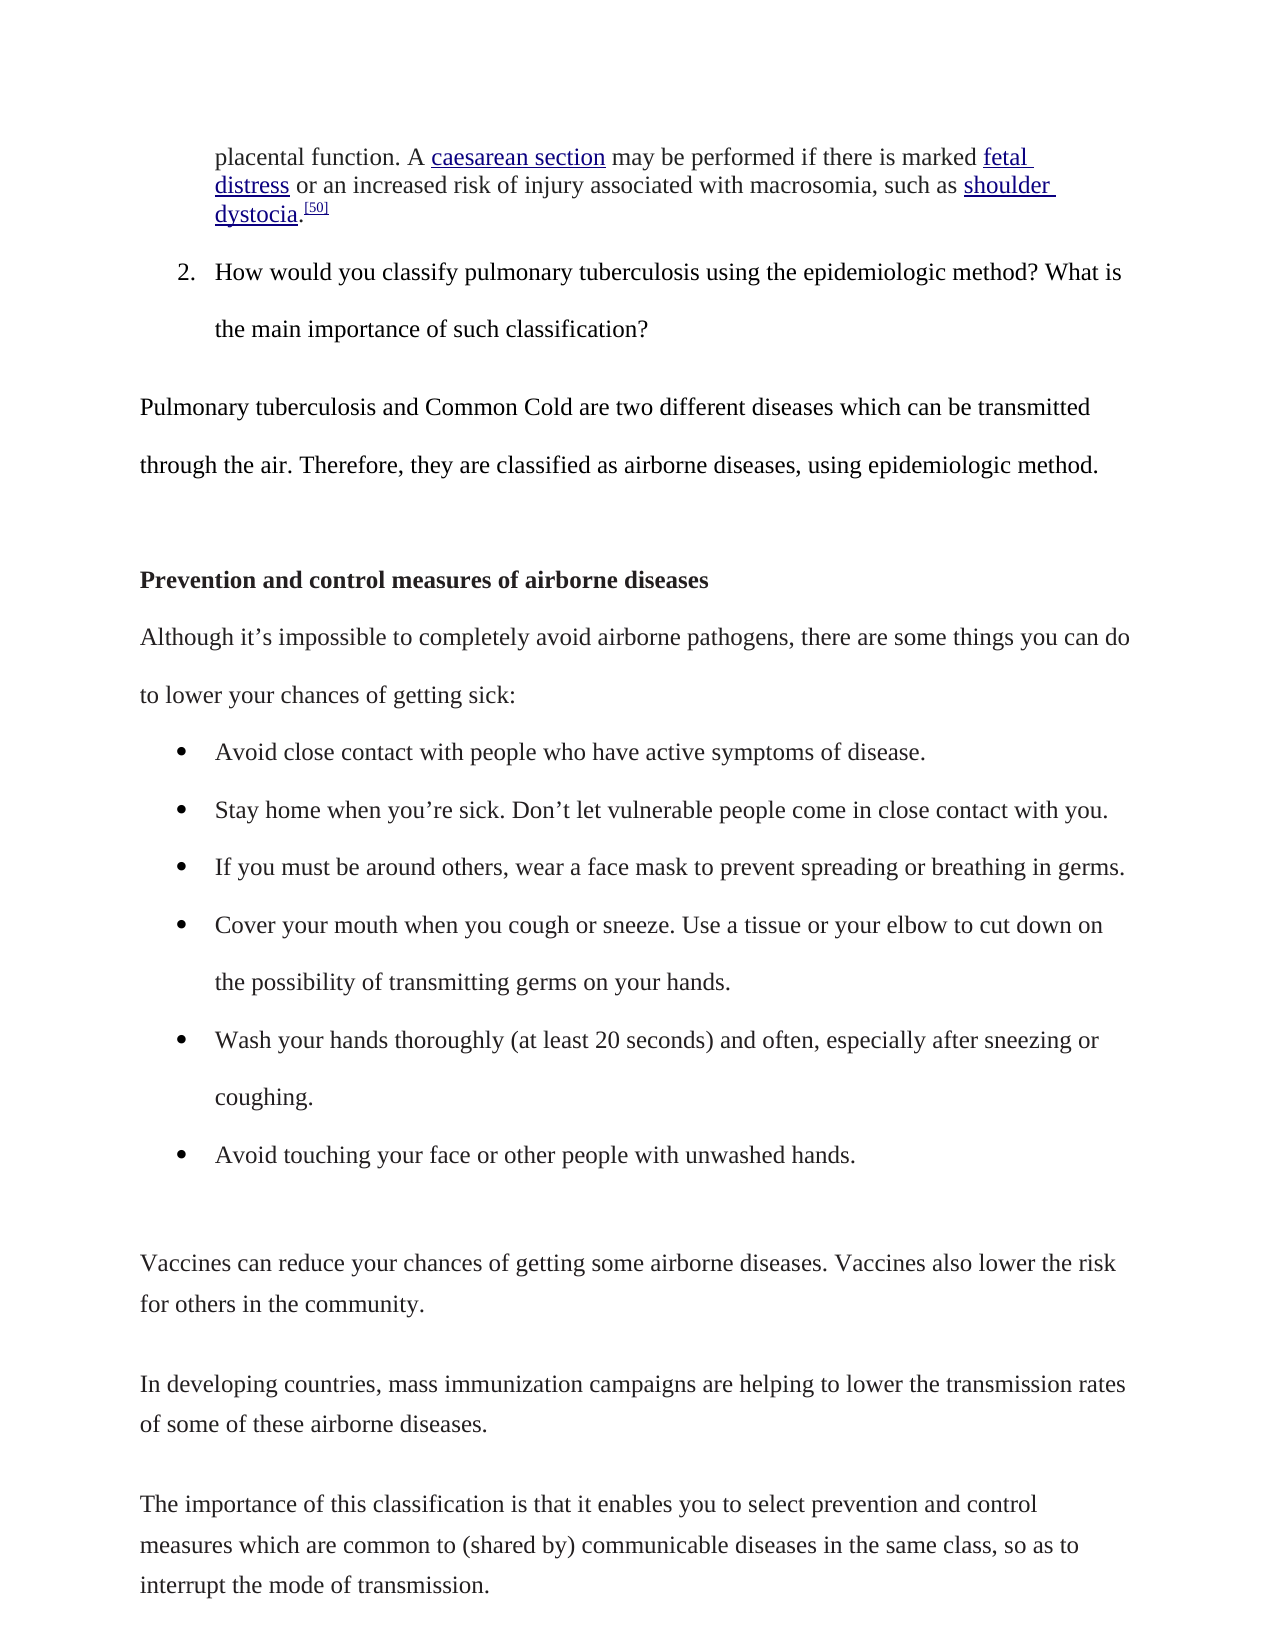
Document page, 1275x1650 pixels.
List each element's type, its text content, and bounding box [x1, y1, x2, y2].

text Prevention and control measures of airborne diseases [139, 565, 1135, 594]
list Stay home when you’re sick. Don’t let vulnerable people come in close contact with you. [177, 795, 1135, 824]
list If you must be around others, wear a face mask to prevent spreading or breathing in germs. [177, 852, 1135, 881]
list How would you classify pulmonary tuberculosis using the epidemiologic method? What is the main importance of such classification? [177, 257, 1135, 343]
text The importance of this classification is that it enables you to select prevention and control measures which are common to (shared by) communicable diseases in the same class, so as to interrupt the mode of transmission. [139, 1477, 1135, 1599]
list Avoid touching your face or other people with unwashed hands. [177, 1140, 1135, 1169]
text Pulmonary tuberculosis and Common Cold are two different diseases which can be transmitted through the air. Therefore, they are classified as airborne diseases, using epidemiologic method. [139, 392, 1135, 479]
text Vaccines can reduce your chances of getting some airborne diseases. Vaccines also lower the risk for others in the community. [139, 1237, 1135, 1318]
text In developing countries, mass immunization campaigns are helping to lower the transmission rates of some of these airborne diseases. [139, 1357, 1135, 1438]
list Avoid close contact with people who have active symptoms of disease. [177, 737, 1135, 766]
list Cover your mouth when you cough or sneeze. Use a tissue or your elbow to cut down on the possibility of transmitting germs on your hands. [177, 910, 1135, 996]
text Although it’s impossible to completely avoid airborne pathogens, there are some things you can do to lower your chances of getting sick: [139, 622, 1135, 709]
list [177, 142, 1135, 228]
list Wash your hands thoroughly (at least 20 seconds) and often, especially after sneezing or coughing. [177, 1025, 1135, 1111]
